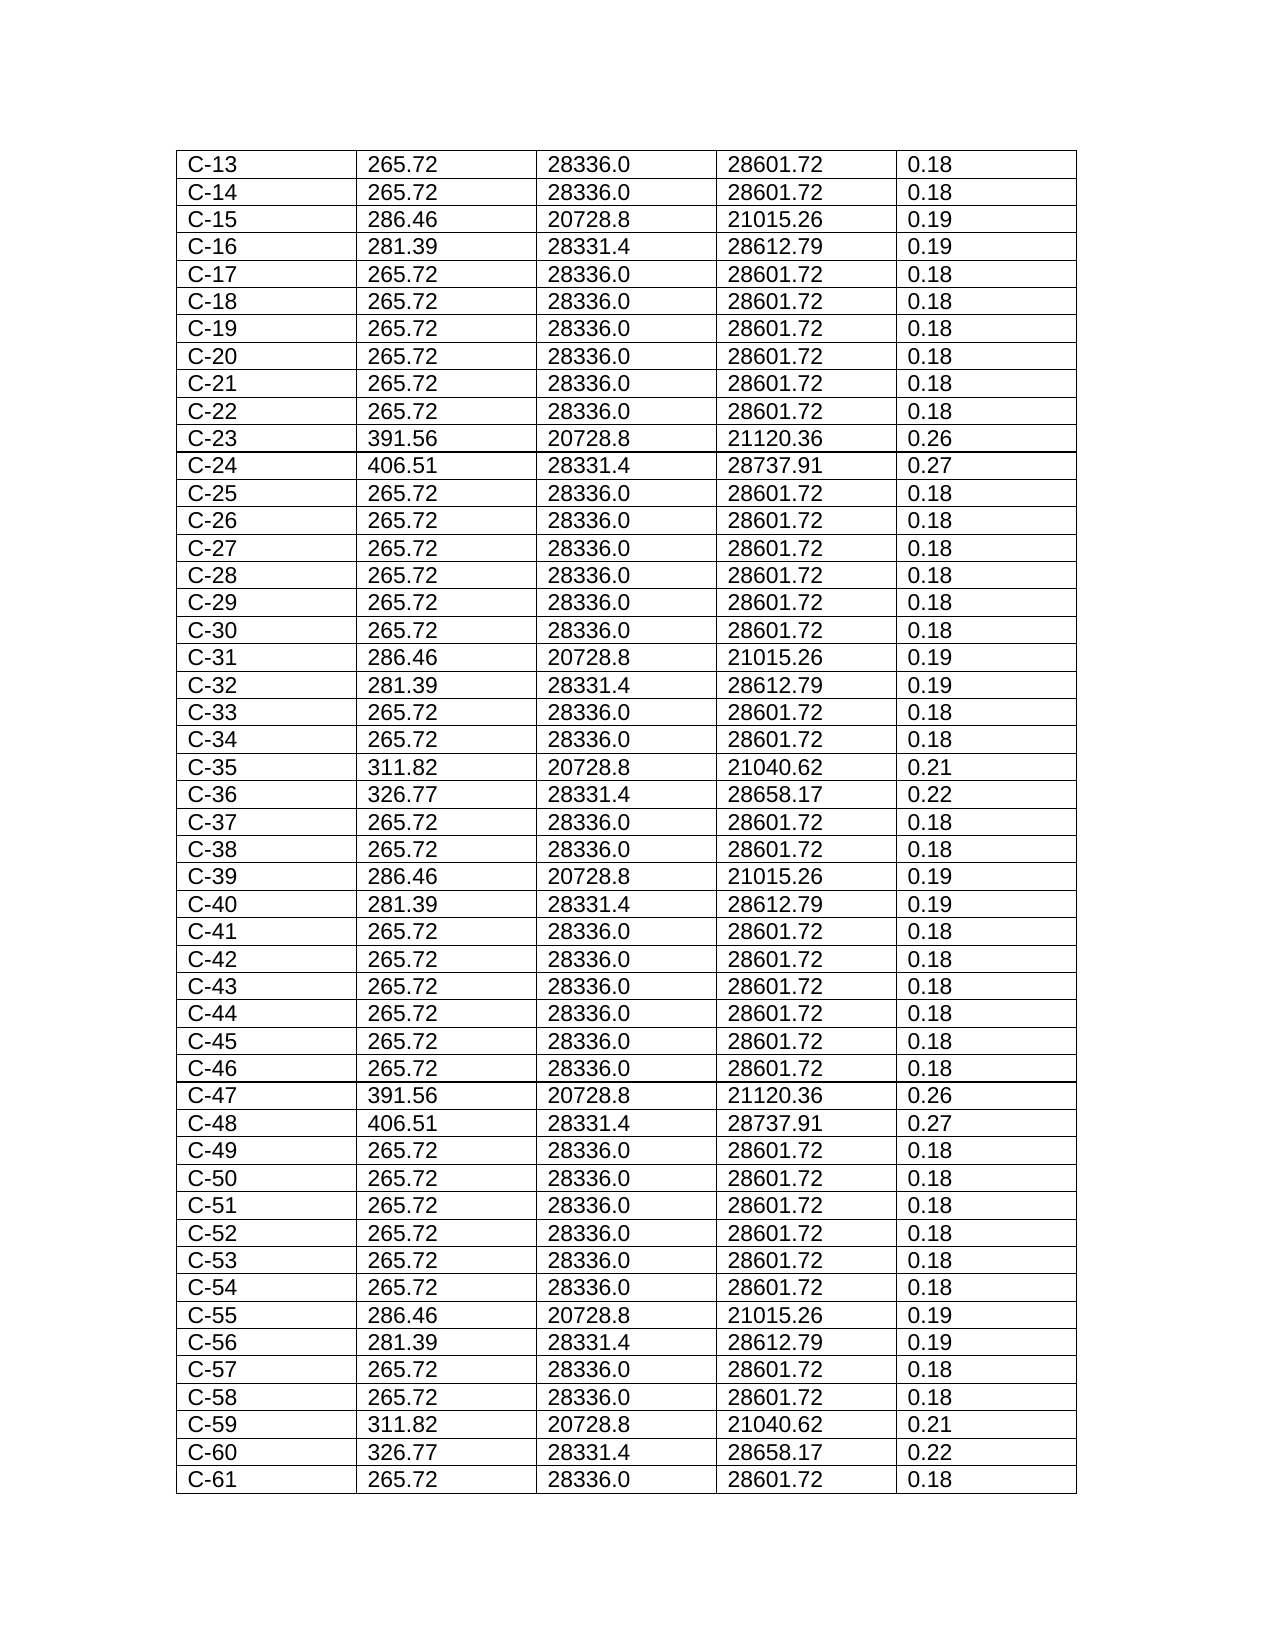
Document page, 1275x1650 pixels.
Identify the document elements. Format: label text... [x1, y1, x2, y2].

table_cell 286.46 [357, 1302, 536, 1328]
table_cell 265.72 [357, 1192, 536, 1218]
table_cell 28336.0 [537, 1192, 716, 1218]
table_cell 0.18 [897, 535, 1076, 561]
table_cell 28336.0 [537, 288, 716, 314]
table_cell 265.72 [357, 507, 536, 533]
table_cell 28601.72 [717, 617, 896, 643]
table_cell C-49 [177, 1137, 356, 1164]
table_cell C-46 [177, 1055, 356, 1081]
table_cell 0.19 [897, 1329, 1076, 1355]
table_cell 28601.72 [717, 562, 896, 588]
table_cell 0.18 [897, 836, 1076, 862]
table_cell 0.18 [897, 589, 1076, 616]
table_cell 28336.0 [537, 1000, 716, 1027]
table_cell C-61 [177, 1466, 356, 1492]
table_cell 28612.79 [717, 233, 896, 259]
table_cell 391.56 [357, 425, 536, 451]
table_cell 265.72 [357, 151, 536, 177]
table_cell 28336.0 [537, 1028, 716, 1054]
table_cell C-16 [177, 233, 356, 259]
table_cell 28601.72 [717, 1192, 896, 1218]
table_cell 0.19 [897, 891, 1076, 917]
table_cell 0.18 [897, 1274, 1076, 1301]
table_cell C-33 [177, 699, 356, 725]
table_cell 391.56 [357, 1083, 536, 1109]
table_cell C-38 [177, 836, 356, 862]
table_cell 0.18 [897, 1165, 1076, 1191]
table_cell C-43 [177, 973, 356, 999]
table_cell 265.72 [357, 261, 536, 287]
table_cell 28336.0 [537, 562, 716, 588]
table_cell C-40 [177, 891, 356, 917]
table_cell 20728.8 [537, 1411, 716, 1438]
table_cell C-55 [177, 1302, 356, 1328]
table_cell C-19 [177, 315, 356, 342]
table_cell 0.27 [897, 453, 1076, 479]
table_cell C-58 [177, 1384, 356, 1410]
table_cell C-14 [177, 179, 356, 205]
table_cell 28601.72 [717, 151, 896, 177]
table_cell 265.72 [357, 1028, 536, 1054]
table_cell 28336.0 [537, 179, 716, 205]
table_cell 28601.72 [717, 1466, 896, 1492]
table_cell 28601.72 [717, 343, 896, 369]
table_cell 0.18 [897, 973, 1076, 999]
table_cell 265.72 [357, 1000, 536, 1027]
table_cell 265.72 [357, 179, 536, 205]
table_cell 28601.72 [717, 589, 896, 616]
table_cell 28331.4 [537, 453, 716, 479]
table_cell 28336.0 [537, 398, 716, 424]
table_cell 0.18 [897, 343, 1076, 369]
table_cell 265.72 [357, 726, 536, 753]
table_cell 28601.72 [717, 370, 896, 397]
table_cell C-31 [177, 644, 356, 671]
table_cell C-53 [177, 1247, 356, 1273]
table_cell C-13 [177, 151, 356, 177]
table_cell C-25 [177, 480, 356, 506]
table_cell C-28 [177, 562, 356, 588]
table_cell 28336.0 [537, 1247, 716, 1273]
table_cell 28601.72 [717, 1165, 896, 1191]
table_cell 20728.8 [537, 425, 716, 451]
table_cell 0.21 [897, 1411, 1076, 1438]
table_cell C-35 [177, 754, 356, 780]
table_cell 0.18 [897, 315, 1076, 342]
table_cell 28737.91 [717, 453, 896, 479]
table_cell C-51 [177, 1192, 356, 1218]
table_cell 28336.0 [537, 480, 716, 506]
table_cell 0.18 [897, 918, 1076, 944]
table_cell 0.18 [897, 370, 1076, 397]
table_cell 0.18 [897, 562, 1076, 588]
table_cell 21120.36 [717, 425, 896, 451]
table_cell C-26 [177, 507, 356, 533]
table_cell C-60 [177, 1439, 356, 1465]
table_cell C-29 [177, 589, 356, 616]
table_cell 28601.72 [717, 398, 896, 424]
table_cell 28336.0 [537, 1384, 716, 1410]
table_cell C-52 [177, 1220, 356, 1246]
table_cell 0.19 [897, 206, 1076, 232]
table_cell 281.39 [357, 891, 536, 917]
table_cell 265.72 [357, 1137, 536, 1164]
table_cell 28336.0 [537, 726, 716, 753]
table_cell 406.51 [357, 1110, 536, 1136]
table_cell 281.39 [357, 233, 536, 259]
table_cell 28336.0 [537, 1137, 716, 1164]
table_cell 28658.17 [717, 781, 896, 807]
table_cell 28601.72 [717, 1247, 896, 1273]
table_cell 28612.79 [717, 672, 896, 698]
table_cell 28331.4 [537, 233, 716, 259]
table_cell 0.18 [897, 480, 1076, 506]
table_cell 28601.72 [717, 1055, 896, 1081]
table_cell 20728.8 [537, 754, 716, 780]
table_cell 265.72 [357, 480, 536, 506]
table_cell C-21 [177, 370, 356, 397]
table_cell 28737.91 [717, 1110, 896, 1136]
table_cell 0.27 [897, 1110, 1076, 1136]
table_cell 28336.0 [537, 343, 716, 369]
table_cell 0.18 [897, 1028, 1076, 1054]
table_cell 28601.72 [717, 1000, 896, 1027]
table_cell 406.51 [357, 453, 536, 479]
table_cell C-37 [177, 809, 356, 835]
table_cell 21015.26 [717, 206, 896, 232]
table_cell 28336.0 [537, 809, 716, 835]
table_cell 265.72 [357, 1247, 536, 1273]
table_cell 0.26 [897, 1083, 1076, 1109]
table_cell C-57 [177, 1356, 356, 1383]
table_cell C-23 [177, 425, 356, 451]
table_cell C-47 [177, 1083, 356, 1109]
table_cell 265.72 [357, 589, 536, 616]
table_cell 28601.72 [717, 973, 896, 999]
table_cell 265.72 [357, 1466, 536, 1492]
table_cell 0.18 [897, 1247, 1076, 1273]
table_cell 28336.0 [537, 699, 716, 725]
table_cell 0.18 [897, 1192, 1076, 1218]
table_cell 0.18 [897, 1220, 1076, 1246]
table_cell 0.19 [897, 863, 1076, 890]
table_cell 28331.4 [537, 891, 716, 917]
table_cell 28601.72 [717, 1028, 896, 1054]
table_cell 281.39 [357, 672, 536, 698]
table_cell C-48 [177, 1110, 356, 1136]
table_cell 0.26 [897, 425, 1076, 451]
table_cell 28331.4 [537, 1439, 716, 1465]
table_cell 28658.17 [717, 1439, 896, 1465]
table_cell C-30 [177, 617, 356, 643]
table_cell 28336.0 [537, 535, 716, 561]
table_cell 311.82 [357, 1411, 536, 1438]
table_cell 265.72 [357, 617, 536, 643]
table_cell 0.18 [897, 1000, 1076, 1027]
table_cell 265.72 [357, 343, 536, 369]
table_cell 28336.0 [537, 973, 716, 999]
table_cell 28601.72 [717, 918, 896, 944]
table_cell C-17 [177, 261, 356, 287]
table_cell 28331.4 [537, 781, 716, 807]
table_cell 0.19 [897, 644, 1076, 671]
table_cell 28336.0 [537, 918, 716, 944]
table_cell 0.18 [897, 946, 1076, 972]
table_cell 0.18 [897, 151, 1076, 177]
table_cell 0.18 [897, 1356, 1076, 1383]
table_cell 28331.4 [537, 1110, 716, 1136]
table_cell 28601.72 [717, 1274, 896, 1301]
table_cell C-59 [177, 1411, 356, 1438]
table_cell 28612.79 [717, 1329, 896, 1355]
table_cell 21040.62 [717, 1411, 896, 1438]
table_cell 265.72 [357, 315, 536, 342]
table_cell 0.18 [897, 1137, 1076, 1164]
table_cell 0.18 [897, 1466, 1076, 1492]
table_cell 0.18 [897, 398, 1076, 424]
table_cell C-56 [177, 1329, 356, 1355]
table_cell 20728.8 [537, 863, 716, 890]
table_cell C-41 [177, 918, 356, 944]
table_cell 21015.26 [717, 644, 896, 671]
table_cell 28601.72 [717, 507, 896, 533]
table_cell 0.18 [897, 699, 1076, 725]
table_cell 265.72 [357, 946, 536, 972]
table_cell C-22 [177, 398, 356, 424]
table_cell 0.18 [897, 179, 1076, 205]
table_cell 28336.0 [537, 1466, 716, 1492]
table_cell 28336.0 [537, 1356, 716, 1383]
table_cell 28612.79 [717, 891, 896, 917]
table_cell 265.72 [357, 1356, 536, 1383]
table_cell 0.22 [897, 1439, 1076, 1465]
table_cell 28601.72 [717, 726, 896, 753]
table_cell C-50 [177, 1165, 356, 1191]
table_cell 265.72 [357, 288, 536, 314]
table_cell 0.18 [897, 507, 1076, 533]
table_cell 265.72 [357, 398, 536, 424]
table_cell C-18 [177, 288, 356, 314]
table_cell 265.72 [357, 370, 536, 397]
table_cell C-20 [177, 343, 356, 369]
table_cell 28336.0 [537, 261, 716, 287]
table_cell 28601.72 [717, 315, 896, 342]
table_cell 281.39 [357, 1329, 536, 1355]
table_cell C-42 [177, 946, 356, 972]
table_cell 28336.0 [537, 589, 716, 616]
table_cell 28601.72 [717, 261, 896, 287]
table_cell 28336.0 [537, 617, 716, 643]
table_cell 286.46 [357, 206, 536, 232]
table_cell 28336.0 [537, 507, 716, 533]
table_cell C-24 [177, 453, 356, 479]
table_cell 265.72 [357, 1274, 536, 1301]
table_cell 28601.72 [717, 1384, 896, 1410]
table_cell 265.72 [357, 836, 536, 862]
table_cell 28601.72 [717, 535, 896, 561]
table_cell 28601.72 [717, 179, 896, 205]
table_cell 28601.72 [717, 836, 896, 862]
table_cell 265.72 [357, 1055, 536, 1081]
table_cell C-36 [177, 781, 356, 807]
table_cell 265.72 [357, 535, 536, 561]
table_cell 0.18 [897, 809, 1076, 835]
table_cell 28336.0 [537, 836, 716, 862]
table_cell C-54 [177, 1274, 356, 1301]
table_cell 0.18 [897, 288, 1076, 314]
table_cell 0.18 [897, 261, 1076, 287]
table_cell 20728.8 [537, 206, 716, 232]
table_cell 28601.72 [717, 809, 896, 835]
table_cell 311.82 [357, 754, 536, 780]
table_cell 28336.0 [537, 151, 716, 177]
table_cell 28601.72 [717, 288, 896, 314]
table_cell 28336.0 [537, 315, 716, 342]
table_cell 0.19 [897, 1302, 1076, 1328]
table_cell 0.18 [897, 1055, 1076, 1081]
table_cell 265.72 [357, 1384, 536, 1410]
table_cell 0.18 [897, 726, 1076, 753]
table_cell 28331.4 [537, 672, 716, 698]
table_cell C-32 [177, 672, 356, 698]
table_cell 286.46 [357, 644, 536, 671]
table_cell 21015.26 [717, 1302, 896, 1328]
table_cell 28336.0 [537, 370, 716, 397]
table_cell 20728.8 [537, 644, 716, 671]
table_cell 20728.8 [537, 1083, 716, 1109]
table_cell 28336.0 [537, 1220, 716, 1246]
table_cell 28336.0 [537, 1274, 716, 1301]
table_cell 28336.0 [537, 1055, 716, 1081]
table_cell 265.72 [357, 918, 536, 944]
table_cell 28336.0 [537, 1165, 716, 1191]
table_cell 265.72 [357, 699, 536, 725]
table_cell 0.19 [897, 672, 1076, 698]
table_cell 265.72 [357, 809, 536, 835]
table_cell 28336.0 [537, 946, 716, 972]
table_cell 21120.36 [717, 1083, 896, 1109]
table_cell 0.18 [897, 617, 1076, 643]
table_cell 28601.72 [717, 1356, 896, 1383]
table_cell 265.72 [357, 1165, 536, 1191]
table_cell 21015.26 [717, 863, 896, 890]
table_cell 0.19 [897, 233, 1076, 259]
table_cell 21040.62 [717, 754, 896, 780]
table_cell 326.77 [357, 781, 536, 807]
table_cell 28601.72 [717, 1220, 896, 1246]
table_cell 20728.8 [537, 1302, 716, 1328]
table_cell 0.18 [897, 1384, 1076, 1410]
table_cell 286.46 [357, 863, 536, 890]
table_cell 28601.72 [717, 946, 896, 972]
table_cell C-15 [177, 206, 356, 232]
table_cell 265.72 [357, 562, 536, 588]
table_cell 28601.72 [717, 699, 896, 725]
table_cell C-39 [177, 863, 356, 890]
table_cell 0.21 [897, 754, 1076, 780]
table_cell 28331.4 [537, 1329, 716, 1355]
table_cell 265.72 [357, 1220, 536, 1246]
table_cell 326.77 [357, 1439, 536, 1465]
table_cell 0.22 [897, 781, 1076, 807]
table_cell 265.72 [357, 973, 536, 999]
table_cell C-27 [177, 535, 356, 561]
table_cell C-34 [177, 726, 356, 753]
table_cell 28601.72 [717, 480, 896, 506]
table_cell 28601.72 [717, 1137, 896, 1164]
table_cell C-45 [177, 1028, 356, 1054]
table_cell C-44 [177, 1000, 356, 1027]
